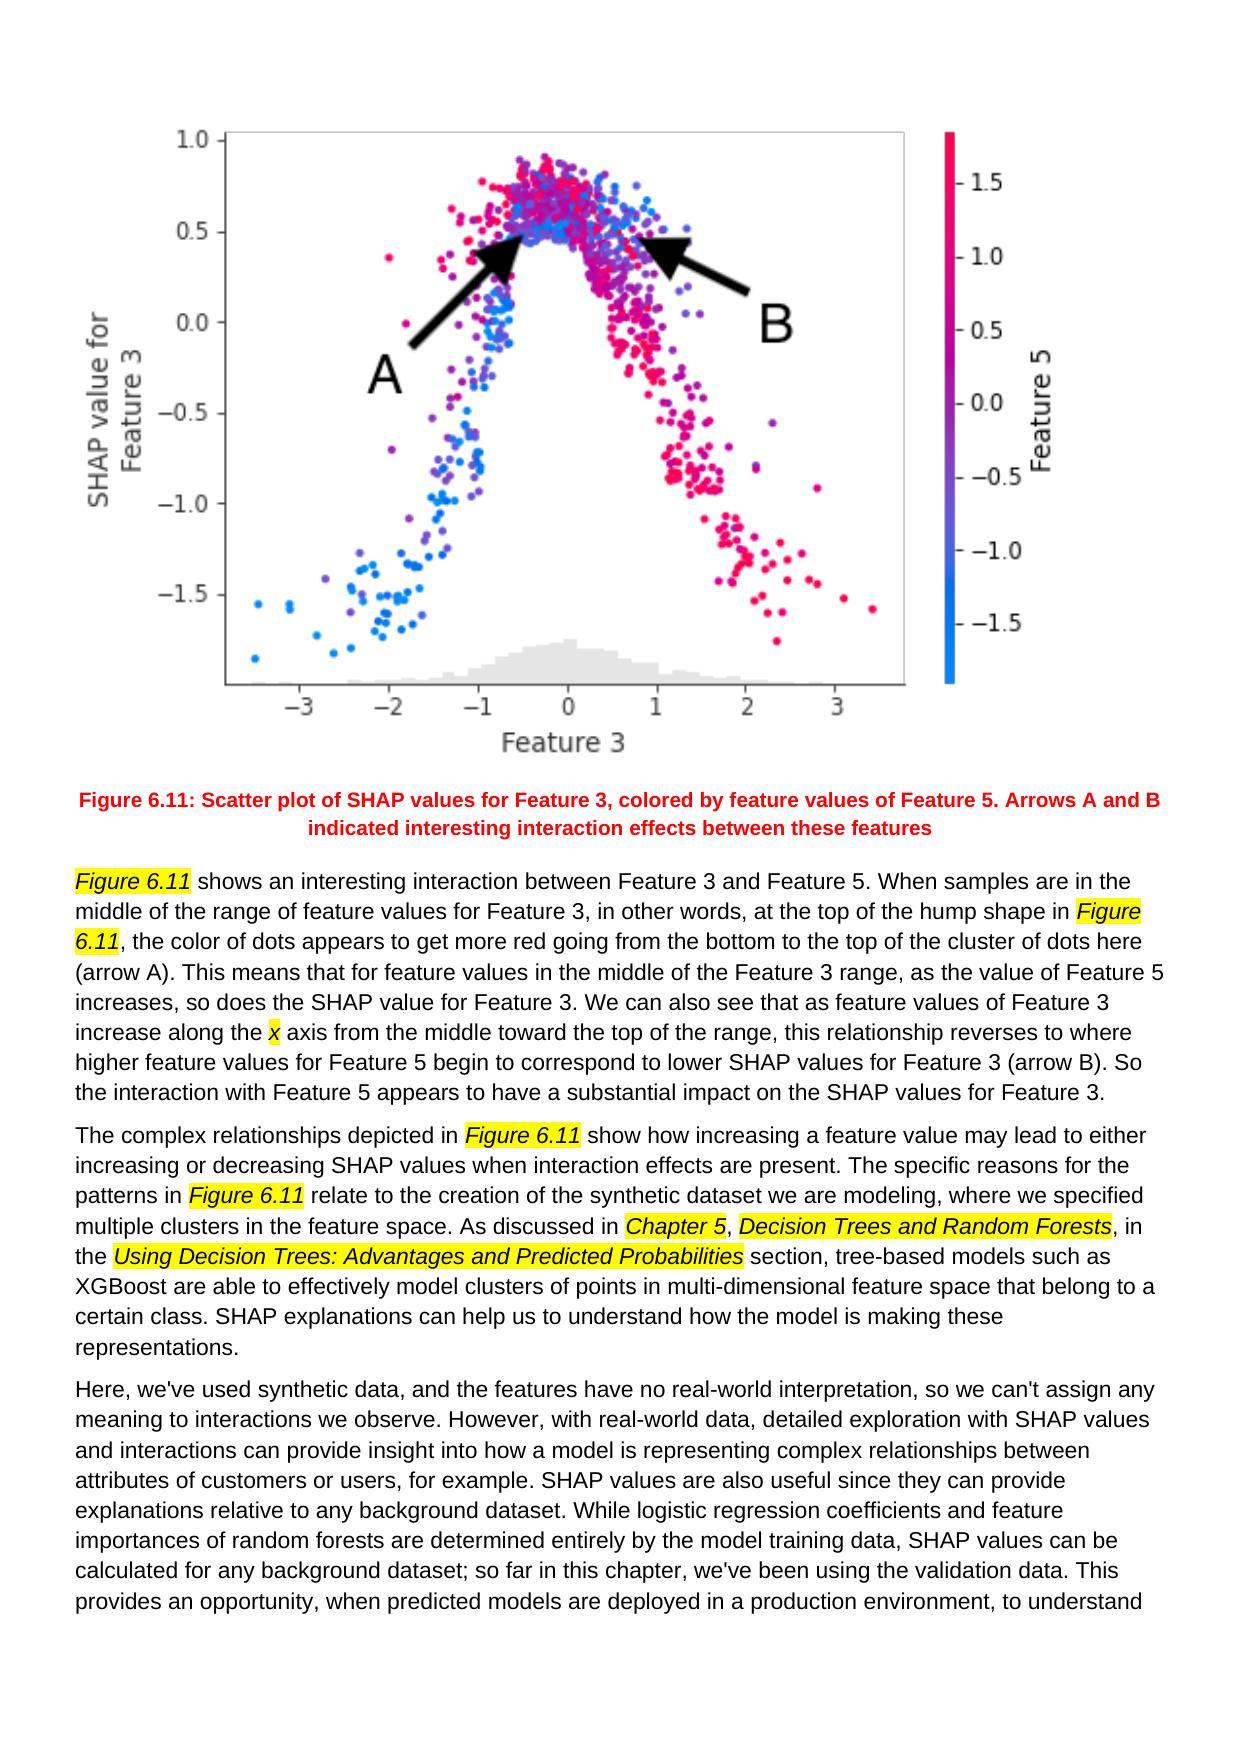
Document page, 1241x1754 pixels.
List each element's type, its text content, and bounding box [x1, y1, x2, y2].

picture [75, 117, 1072, 772]
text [75, 1376, 1165, 1614]
text Figure 6.11: Scatter plot of SHAP values for Feature 3, colored by feature values of Feature 5. Arrows A and B indicated interesting interaction effects between these features [75, 788, 1165, 839]
text Figure 6.11 shows an interesting interaction between Feature 3 and Feature 5. When samples are in the middle of the range of feature values for Feature 3, in other words, at the top of the hump shape in Figure 6.11, the color of dots appears to get more red going from the bottom to the top of the cluster of dots here (arrow A). This means that for feature values in the middle of the Feature 3 range, as the value of Feature 5 increases, so does the SHAP value for Feature 3. We can also see that as feature values of Feature 3 increase along the x axis from the middle toward the top of the range, this relationship reverses to where higher feature values for Feature 5 begin to correspond to lower SHAP values for Feature 3 (arrow B). So the interaction with Feature 5 appears to have a substantial impact on the SHAP values for Feature 3. [75, 868, 1165, 1106]
text The complex relationships depicted in Figure 6.11 show how increasing a feature value may lead to either increasing or decreasing SHAP values when interaction effects are present. The specific reasons for the patterns in Figure 6.11 relate to the creation of the synthetic dataset we are modeling, where we specified multiple clusters in the feature space. As discussed in Chapter 5, Decision Trees and Random Forests, in the Using Decision Trees: Advantages and Predicted Probabilities section, tree-based models such as XGBoost are able to effectively model clusters of points in multi-dimensional feature space that belong to a certain class. SHAP explanations can help us to understand how the model is making these representations. [75, 1122, 1165, 1360]
